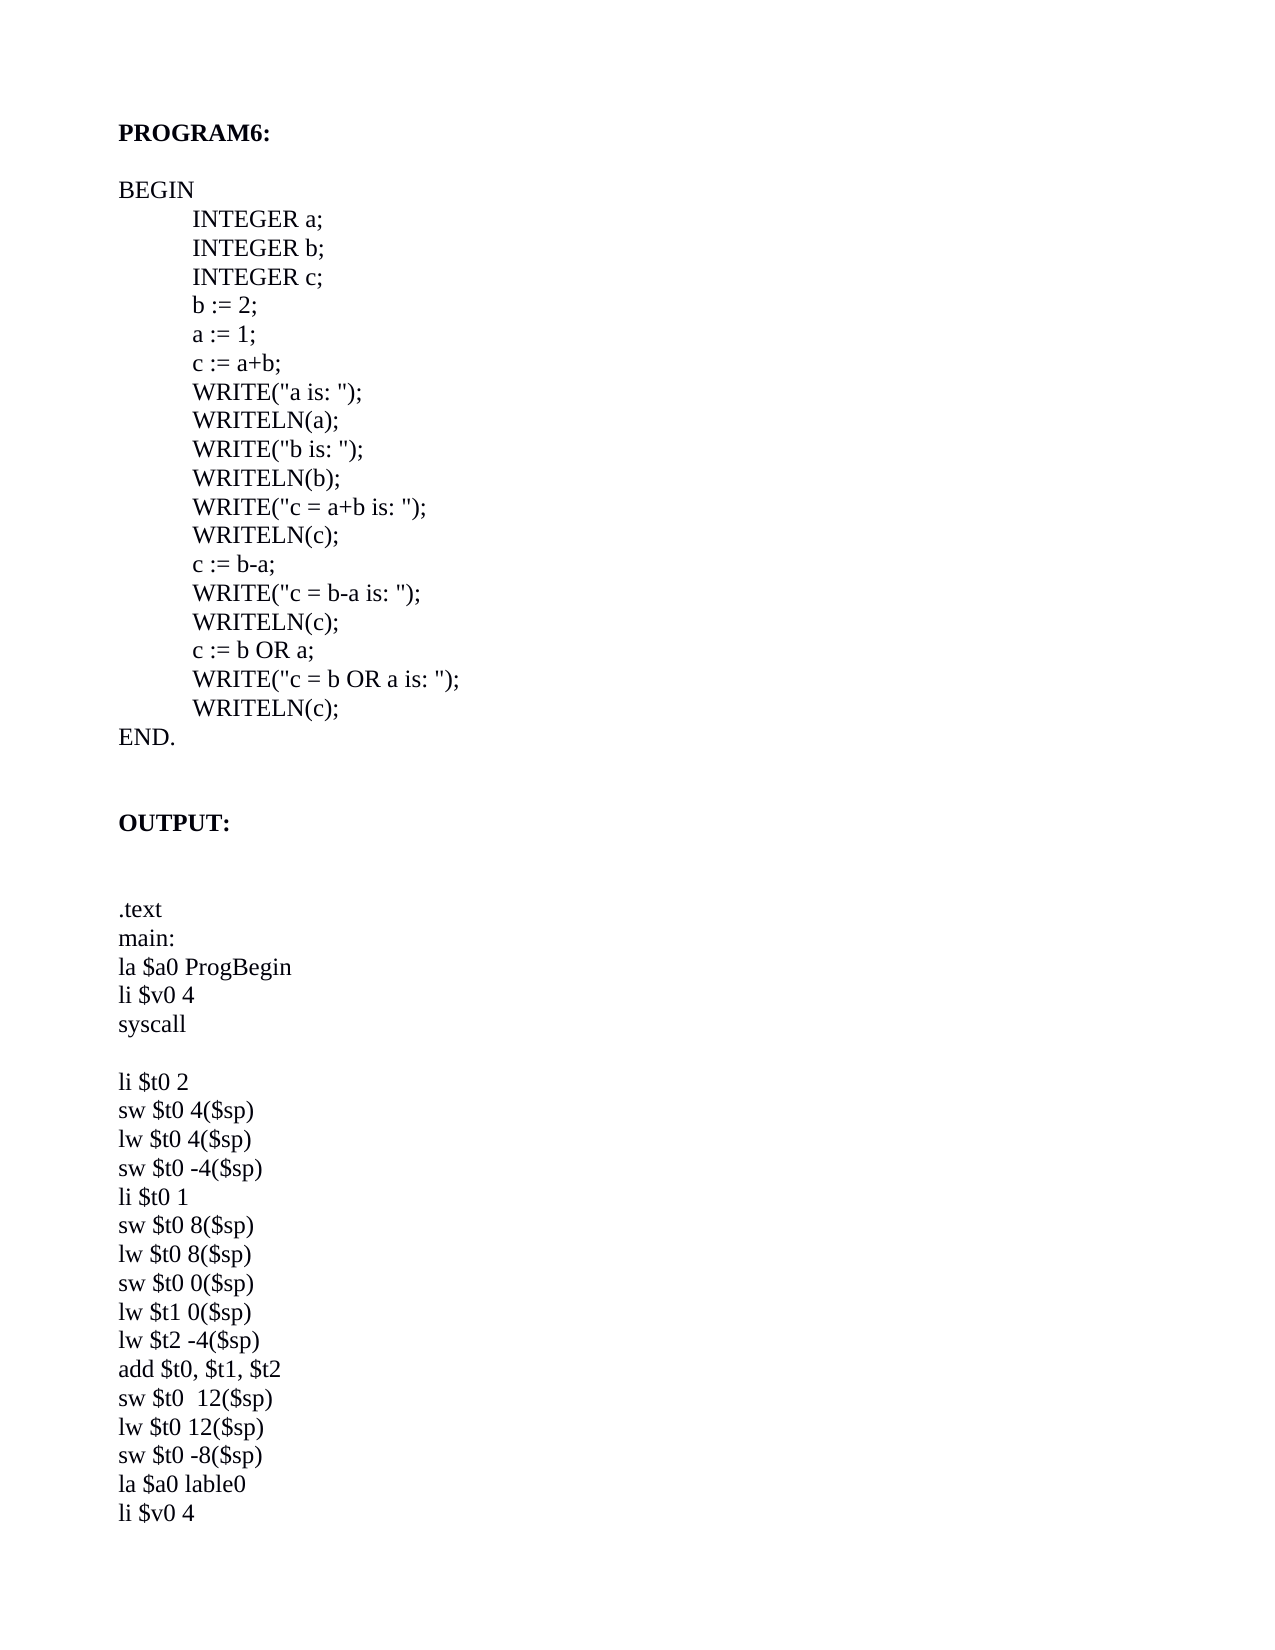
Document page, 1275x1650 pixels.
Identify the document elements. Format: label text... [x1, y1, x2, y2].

text sw $t0 0($sp) [118, 1268, 1157, 1297]
text INTEGER c; [118, 262, 1157, 291]
text la $a0 ProgBegin [118, 952, 1157, 981]
text PROGRAM6: [118, 118, 1157, 147]
text lw $t0 8($sp) [118, 1239, 1157, 1268]
text sw $t0 12($sp) [118, 1383, 1157, 1412]
text BEGIN [118, 176, 1157, 204]
text OUTPUT: [118, 808, 1157, 837]
text li $t0 2 [118, 1067, 1157, 1096]
text WRITE("b is: "); [118, 434, 1157, 463]
text sw $t0 4($sp) [118, 1096, 1157, 1124]
text lw $t0 4($sp) [118, 1124, 1157, 1153]
text lw $t2 -4($sp) [118, 1326, 1157, 1354]
text li $t0 1 [118, 1182, 1157, 1211]
text sw $t0 -8($sp) [118, 1441, 1157, 1469]
text main: [118, 923, 1157, 952]
text c := b-a; [118, 549, 1157, 578]
text INTEGER b; [118, 233, 1157, 262]
text WRITELN(b); [118, 463, 1157, 492]
text END. [118, 722, 1157, 751]
text li $v0 4 [118, 1498, 1157, 1527]
text b := 2; [118, 291, 1157, 319]
text syscall [118, 1009, 1157, 1038]
text INTEGER a; [118, 204, 1157, 233]
text la $a0 lable0 [118, 1469, 1157, 1498]
text WRITE("c = b-a is: "); [118, 578, 1157, 607]
text li $v0 4 [118, 981, 1157, 1009]
text a := 1; [118, 319, 1157, 348]
text WRITE("a is: "); [118, 377, 1157, 406]
text WRITELN(c); [118, 607, 1157, 636]
text WRITELN(c); [118, 521, 1157, 549]
text WRITELN(a); [118, 406, 1157, 434]
text WRITELN(c); [118, 693, 1157, 722]
text .text [118, 894, 1157, 923]
text lw $t0 12($sp) [118, 1412, 1157, 1441]
text sw $t0 8($sp) [118, 1211, 1157, 1239]
text lw $t1 0($sp) [118, 1297, 1157, 1326]
text c := b OR a; [118, 636, 1157, 664]
text WRITE("c = a+b is: "); [118, 492, 1157, 521]
text c := a+b; [118, 348, 1157, 377]
text add $t0, $t1, $t2 [118, 1354, 1157, 1383]
text WRITE("c = b OR a is: "); [118, 664, 1157, 693]
text sw $t0 -4($sp) [118, 1153, 1157, 1182]
